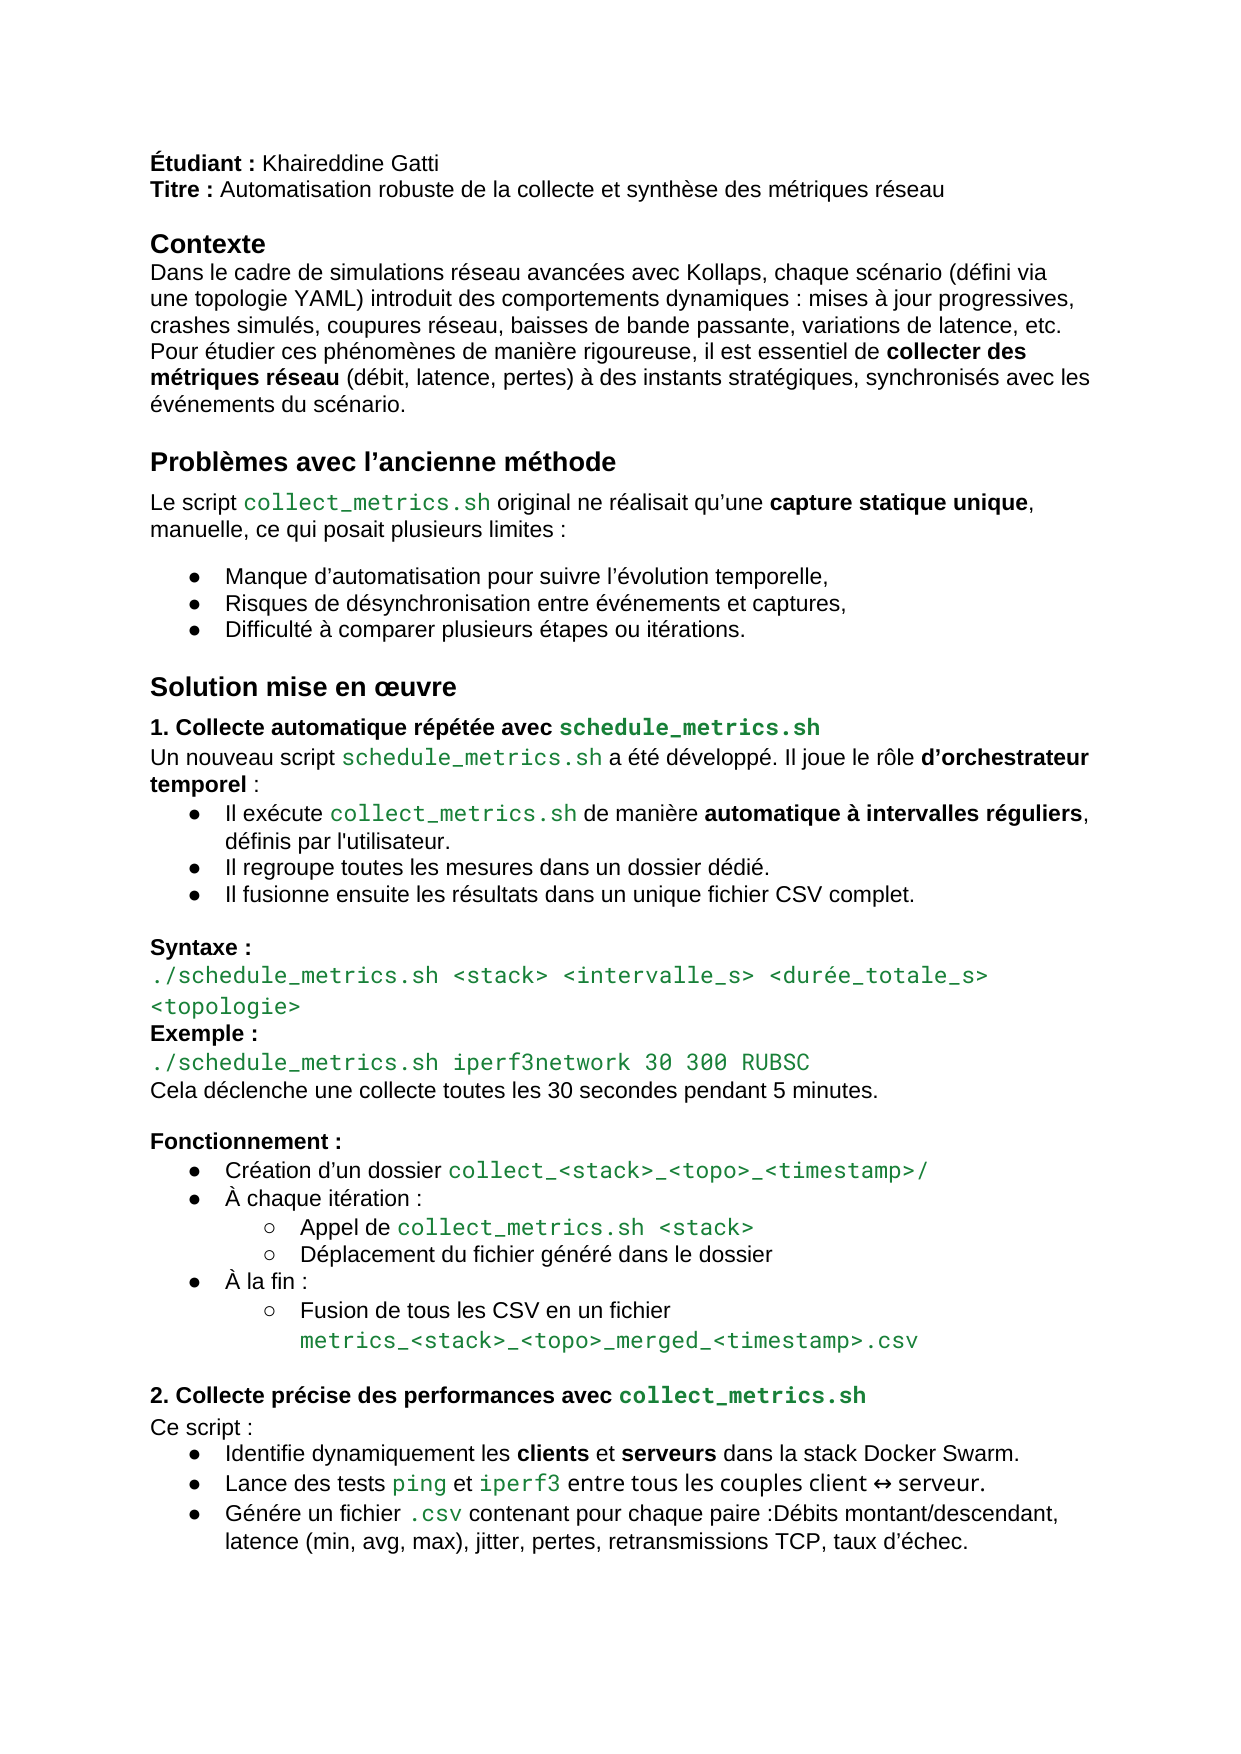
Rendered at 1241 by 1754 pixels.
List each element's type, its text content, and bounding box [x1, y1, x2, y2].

subtitle 2. Collecte précise des performances avec collect_metrics.sh [150, 1379, 1090, 1409]
list Appel de collect_metrics.sh <stack> [262, 1211, 1090, 1241]
list Fusion de tous les CSV en un fichier metrics_<stack>_<topo>_merged_<timestamp>.csv [262, 1294, 1090, 1354]
list Manque d’automatisation pour suivre l’évolution temporelle, [187, 563, 1090, 589]
subtitle Solution mise en œuvre [150, 671, 1090, 703]
list Génére un fichier .csv contenant pour chaque paire :Débits montant/descendant, latence (min, avg, max), jitter, pertes, retransmissions TCP, taux d’échec. [187, 1498, 1090, 1554]
text Syntaxe : [150, 933, 1090, 960]
list Il exécute collect_metrics.sh de manière automatique à intervalles réguliers, définis par l'utilisateur. [187, 798, 1090, 854]
text Un nouveau script schedule_metrics.sh a été développé. Il joue le rôle d’orchestrateur temporel : [150, 741, 1090, 798]
list Il fusionne ensuite les résultats dans un unique fichier CSV complet. [187, 881, 1090, 933]
text Cela déclenche une collecte toutes les 30 secondes pendant 5 minutes. [150, 1077, 1090, 1103]
list Identifie dynamiquement les clients et serveurs dans la stack Docker Swarm. [187, 1440, 1090, 1466]
text Ce script : [150, 1414, 1090, 1440]
text Étudiant : Khaireddine Gatti Titre : Automatisation robuste de la collecte et synthèse des métriques réseau [150, 150, 1090, 203]
text Le script collect_metrics.sh original ne réalisait qu’une capture statique unique, manuelle, ce qui posait plusieurs limites : [150, 486, 1090, 542]
text ./schedule_metrics.sh <stack> <intervalle_s> <durée_totale_s> <topologie> [150, 960, 1090, 1020]
list À chaque itération : [187, 1185, 1090, 1211]
subtitle Problèmes avec l’ancienne méthode [150, 446, 1090, 477]
list Difficulté à comparer plusieurs étapes ou itérations. [187, 616, 1090, 642]
subtitle Contexte [150, 228, 1090, 259]
text Pour étudier ces phénomènes de manière rigoureuse, il est essentiel de collecter des métriques réseau (débit, latence, pertes) à des instants stratégiques, synchronisés avec les événements du scénario. [150, 338, 1090, 417]
list Lance des tests ping et iperf3 entre tous les couples client ↔ serveur. [187, 1466, 1090, 1498]
list Il regroupe toutes les mesures dans un dossier dédié. [187, 854, 1090, 881]
list Création d’un dossier collect_<stack>_<topo>_<timestamp>/ [187, 1154, 1090, 1185]
text Dans le cadre de simulations réseau avancées avec Kollaps, chaque scénario (défini via une topologie YAML) introduit des comportements dynamiques : mises à jour progressives, crashes simulés, coupures réseau, baisses de bande passante, variations de latence, etc. [150, 259, 1090, 338]
text Fonctionnement : [150, 1128, 1090, 1154]
text ./schedule_metrics.sh iperf3network 30 300 RUBSC [150, 1047, 1090, 1077]
subtitle 1. Collecte automatique répétée avec schedule_metrics.sh [150, 711, 1090, 741]
list Risques de désynchronisation entre événements et captures, [187, 589, 1090, 616]
text Exemple : [150, 1020, 1090, 1047]
list Déplacement du fichier généré dans le dossier [262, 1241, 1090, 1268]
list À la fin : [187, 1268, 1090, 1294]
